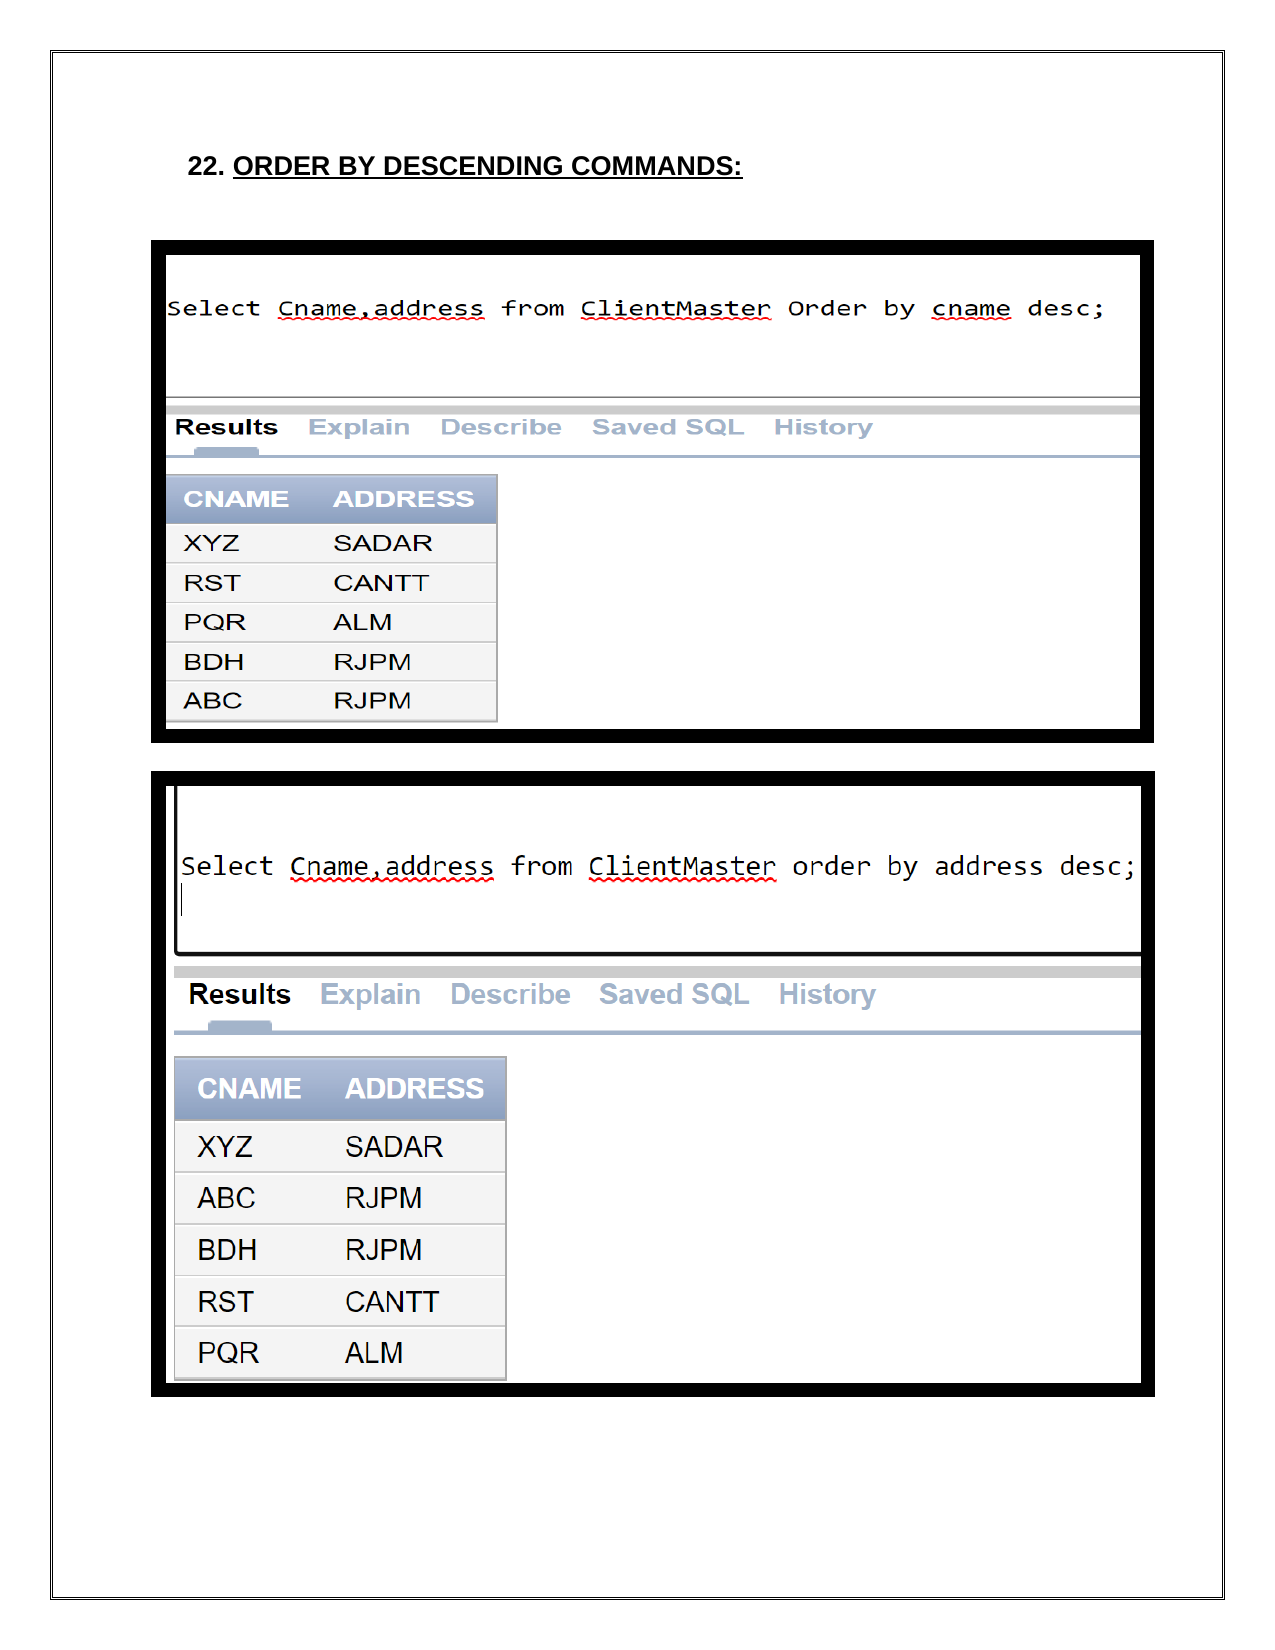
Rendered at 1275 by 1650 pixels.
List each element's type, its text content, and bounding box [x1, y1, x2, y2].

picture [166, 255, 1140, 729]
subtitle ORDER BY DESCENDING COMMANDS: [135, 150, 1125, 181]
picture [166, 786, 1141, 1383]
